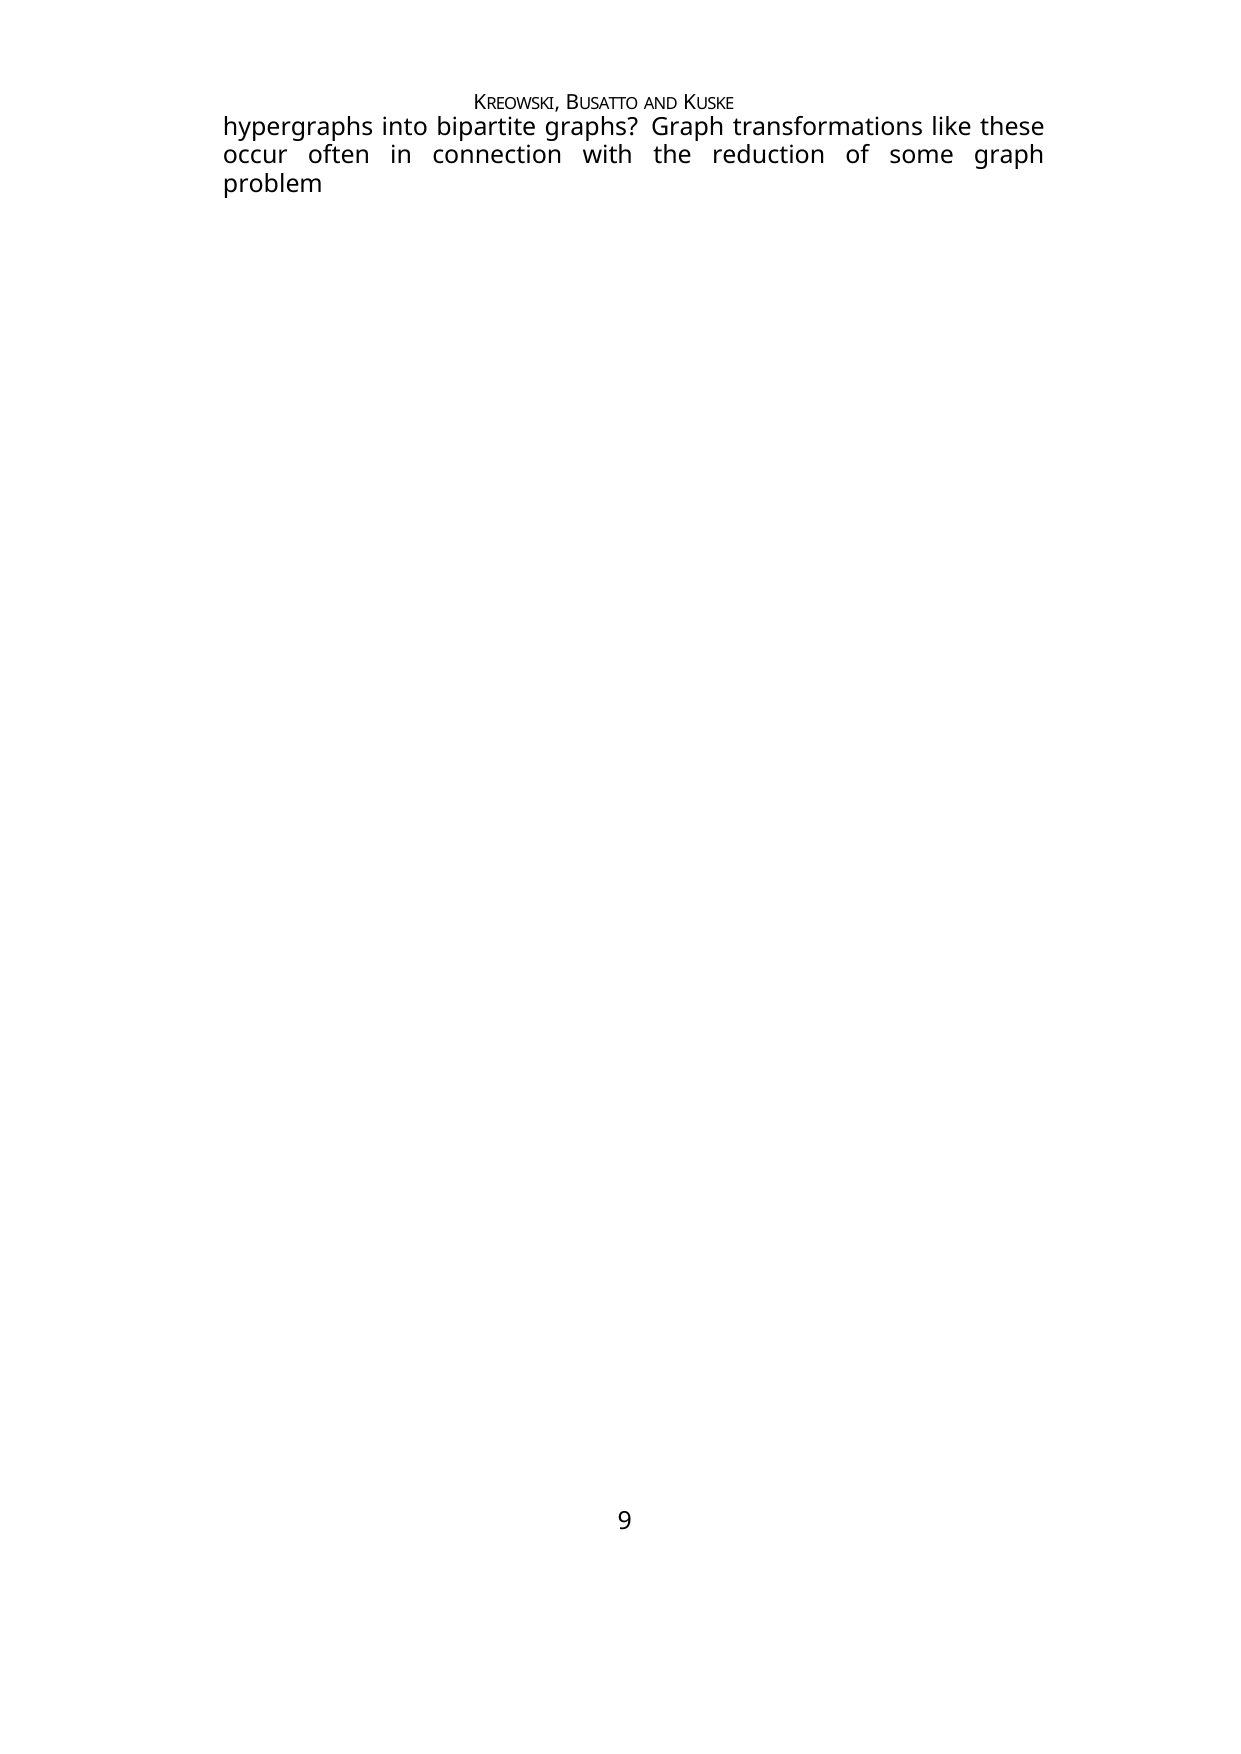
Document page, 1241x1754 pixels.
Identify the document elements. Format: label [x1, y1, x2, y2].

text [223, 112, 1045, 199]
